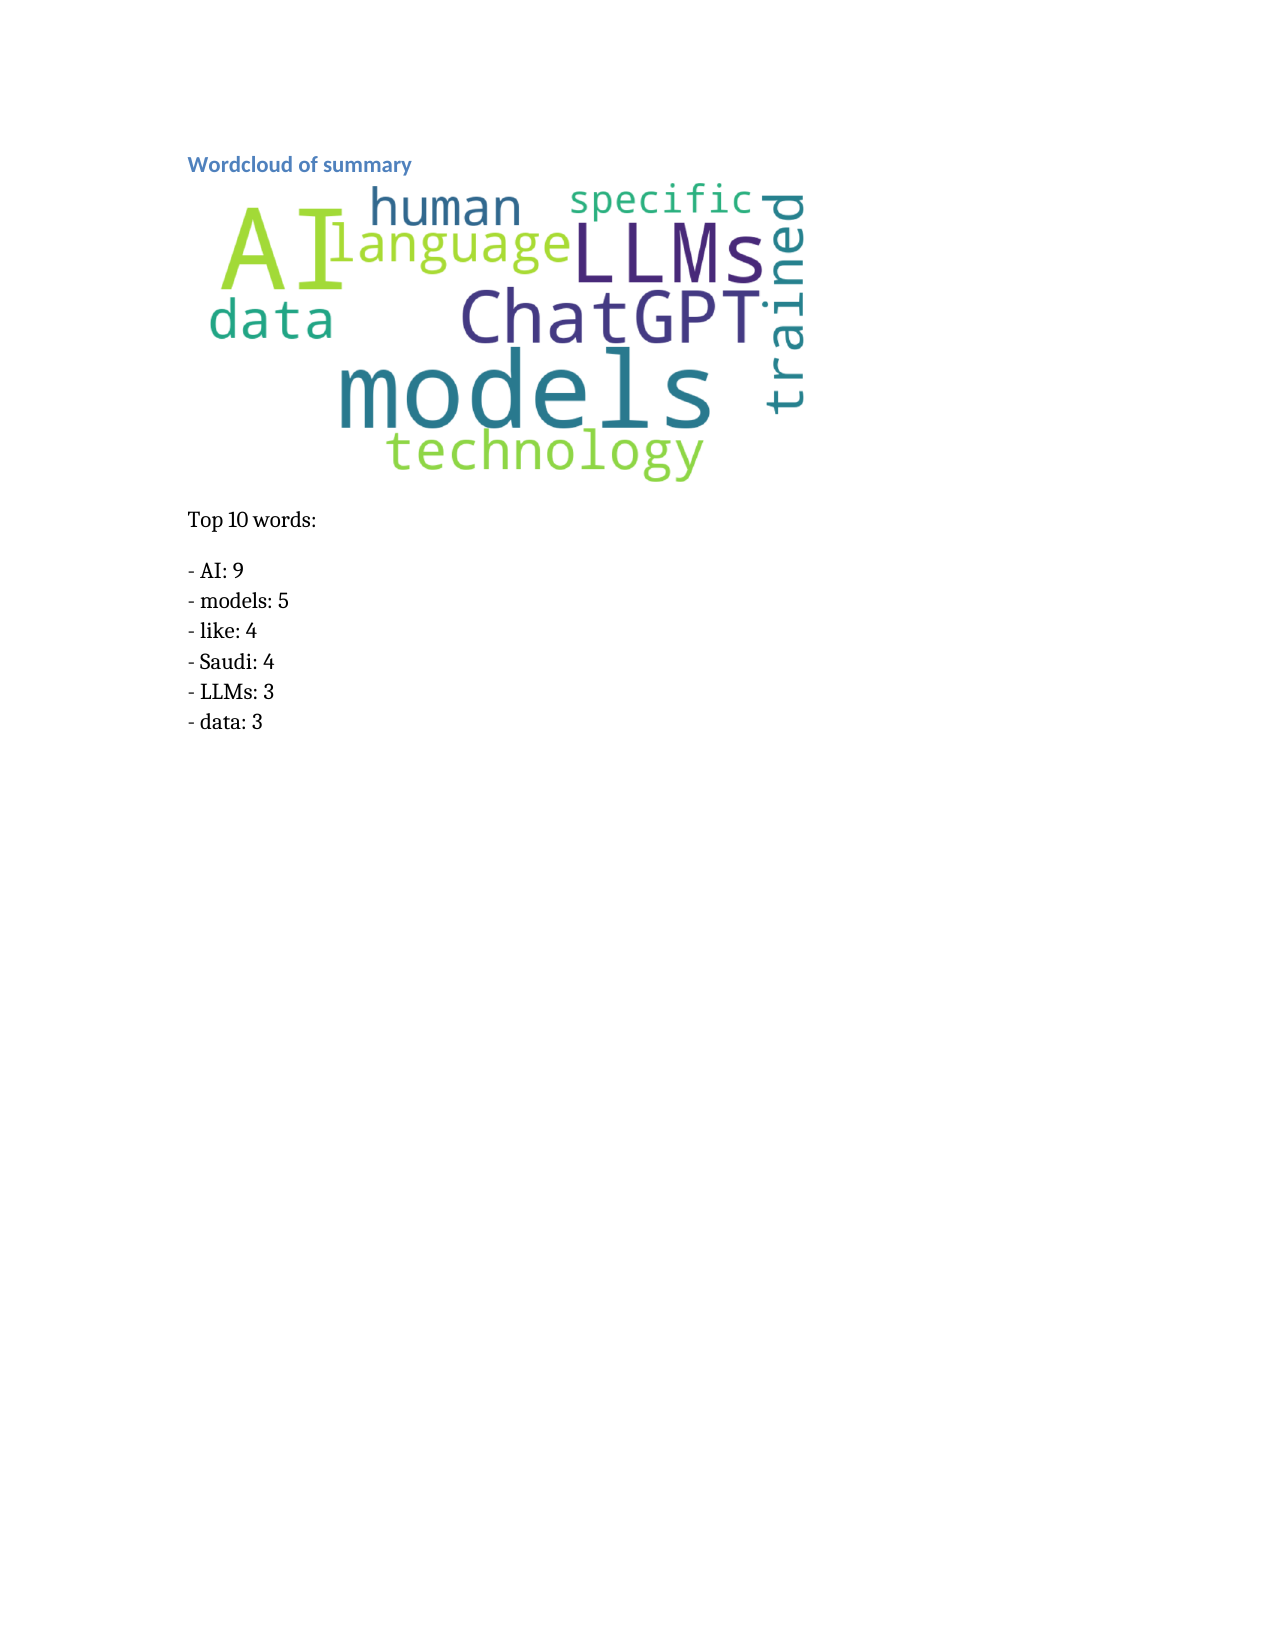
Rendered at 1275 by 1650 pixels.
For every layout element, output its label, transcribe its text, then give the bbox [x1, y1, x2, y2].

text - AI: 9 - models: 5 - like: 4 - Saudi: 4 - LLMs: 3 - data: 3 [187, 558, 1087, 735]
subtitle Wordcloud of summary [187, 150, 1087, 178]
text Top 10 words: [187, 507, 1087, 533]
picture [206, 182, 807, 483]
